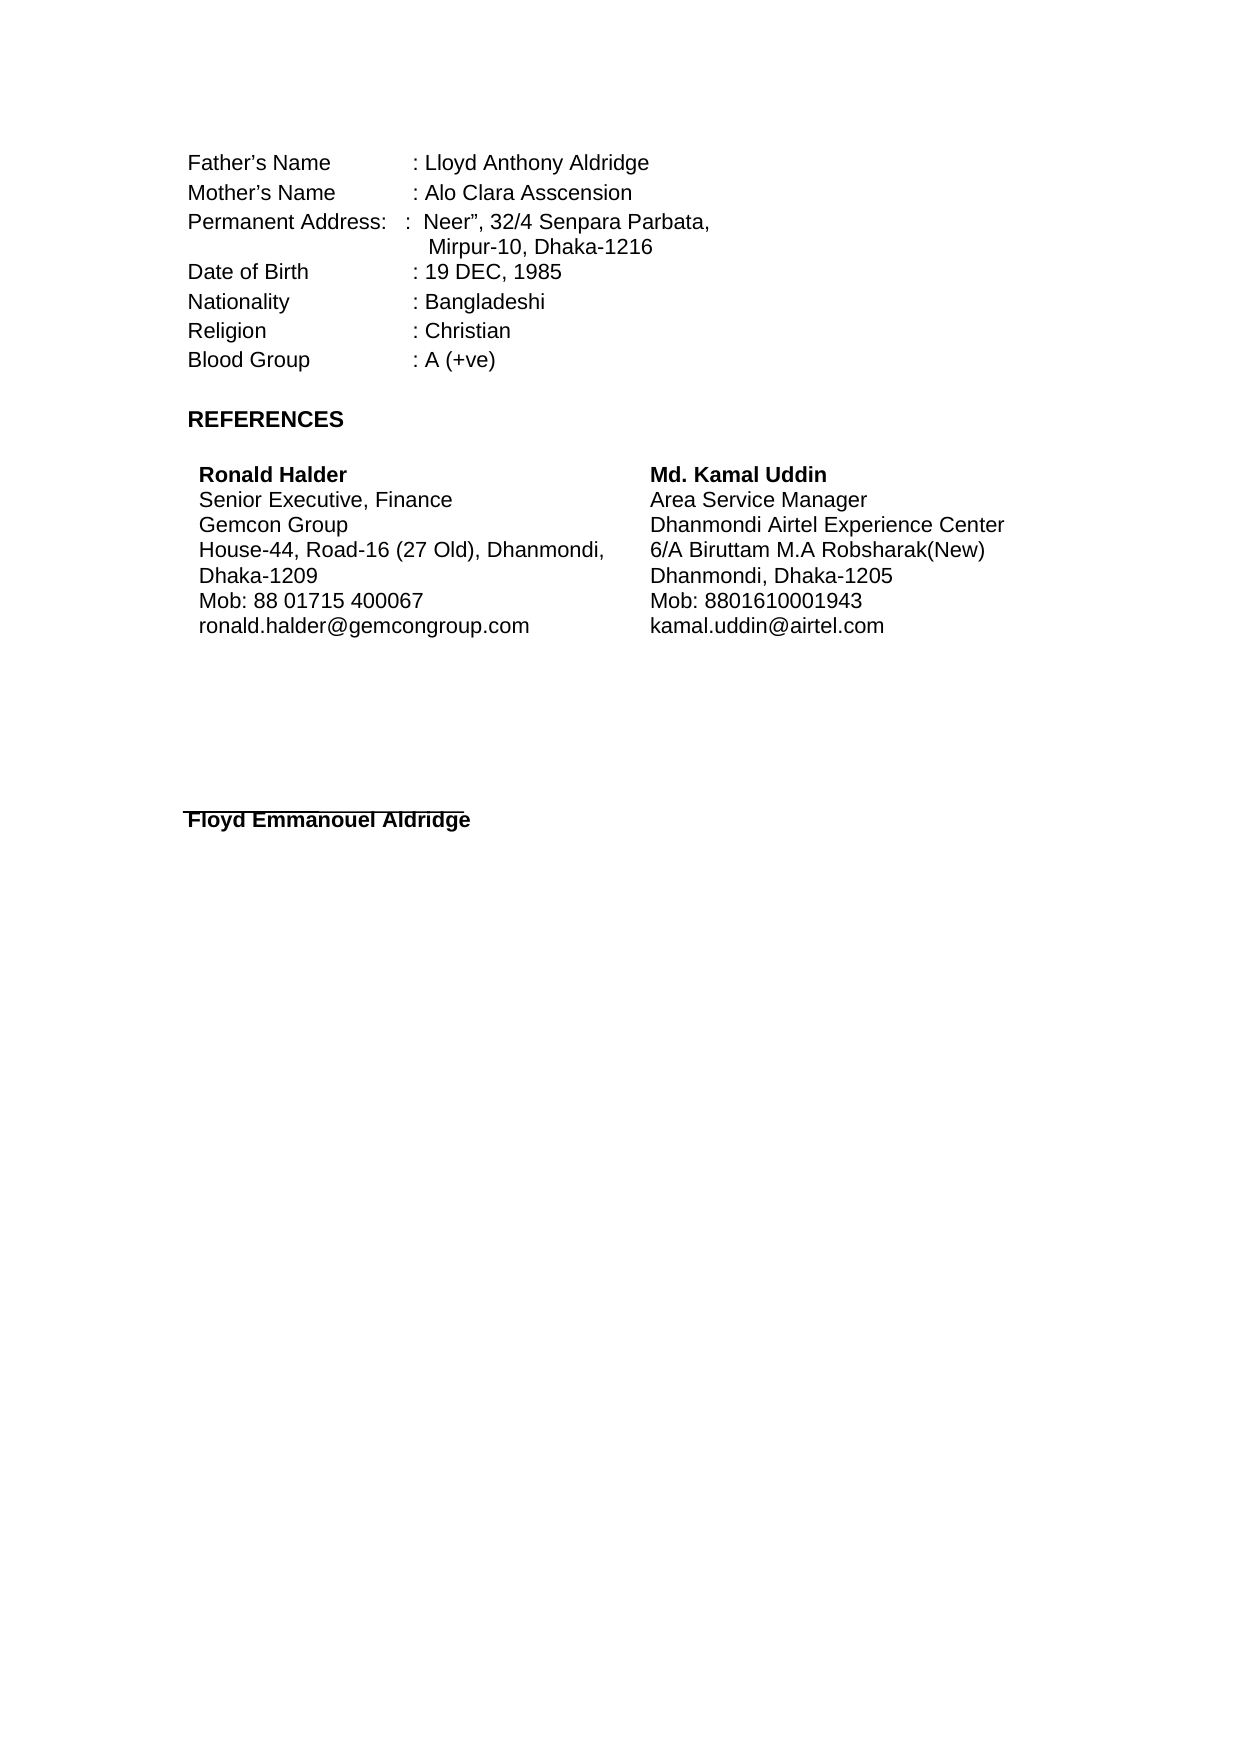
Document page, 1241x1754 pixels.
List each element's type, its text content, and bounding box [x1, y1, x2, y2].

text REFERENCES [187, 406, 1128, 432]
table_header Md. Kamal Uddin Area Service Manager Dhanmondi Airtel Experience Center 6/A Biruttam M.A Robsharak(New) Dhanmondi, Dhaka-1205 Mob: 8801610001943 kamal.uddin@airtel.com [639, 462, 1089, 638]
text Religion : Christian [187, 318, 1128, 343]
text Mother’s Name : Alo Clara Asscension [187, 179, 1128, 204]
text Permanent Address: : Neer”, 32/4 Senpara Parbata, [187, 209, 1128, 234]
text Blood Group : A (+ve) [187, 347, 1128, 372]
text Date of Birth : 19 DEC, 1985 [187, 259, 1128, 284]
text Nationality : Bangladeshi [187, 288, 1128, 314]
text Floyd Emmanouel Aldridge [187, 807, 1128, 833]
text Father’s Name : Lloyd Anthony Aldridge [187, 150, 1128, 175]
table_header Ronald Halder Senior Executive, Finance Gemcon Group House-44, Road-16 (27 Old), Dhanmondi, Dhaka-1209 Mob: 88 01715 400067 ronald.halder@gemcongroup.com [188, 462, 638, 638]
text Mirpur-10, Dhaka-1216 [187, 234, 1128, 259]
